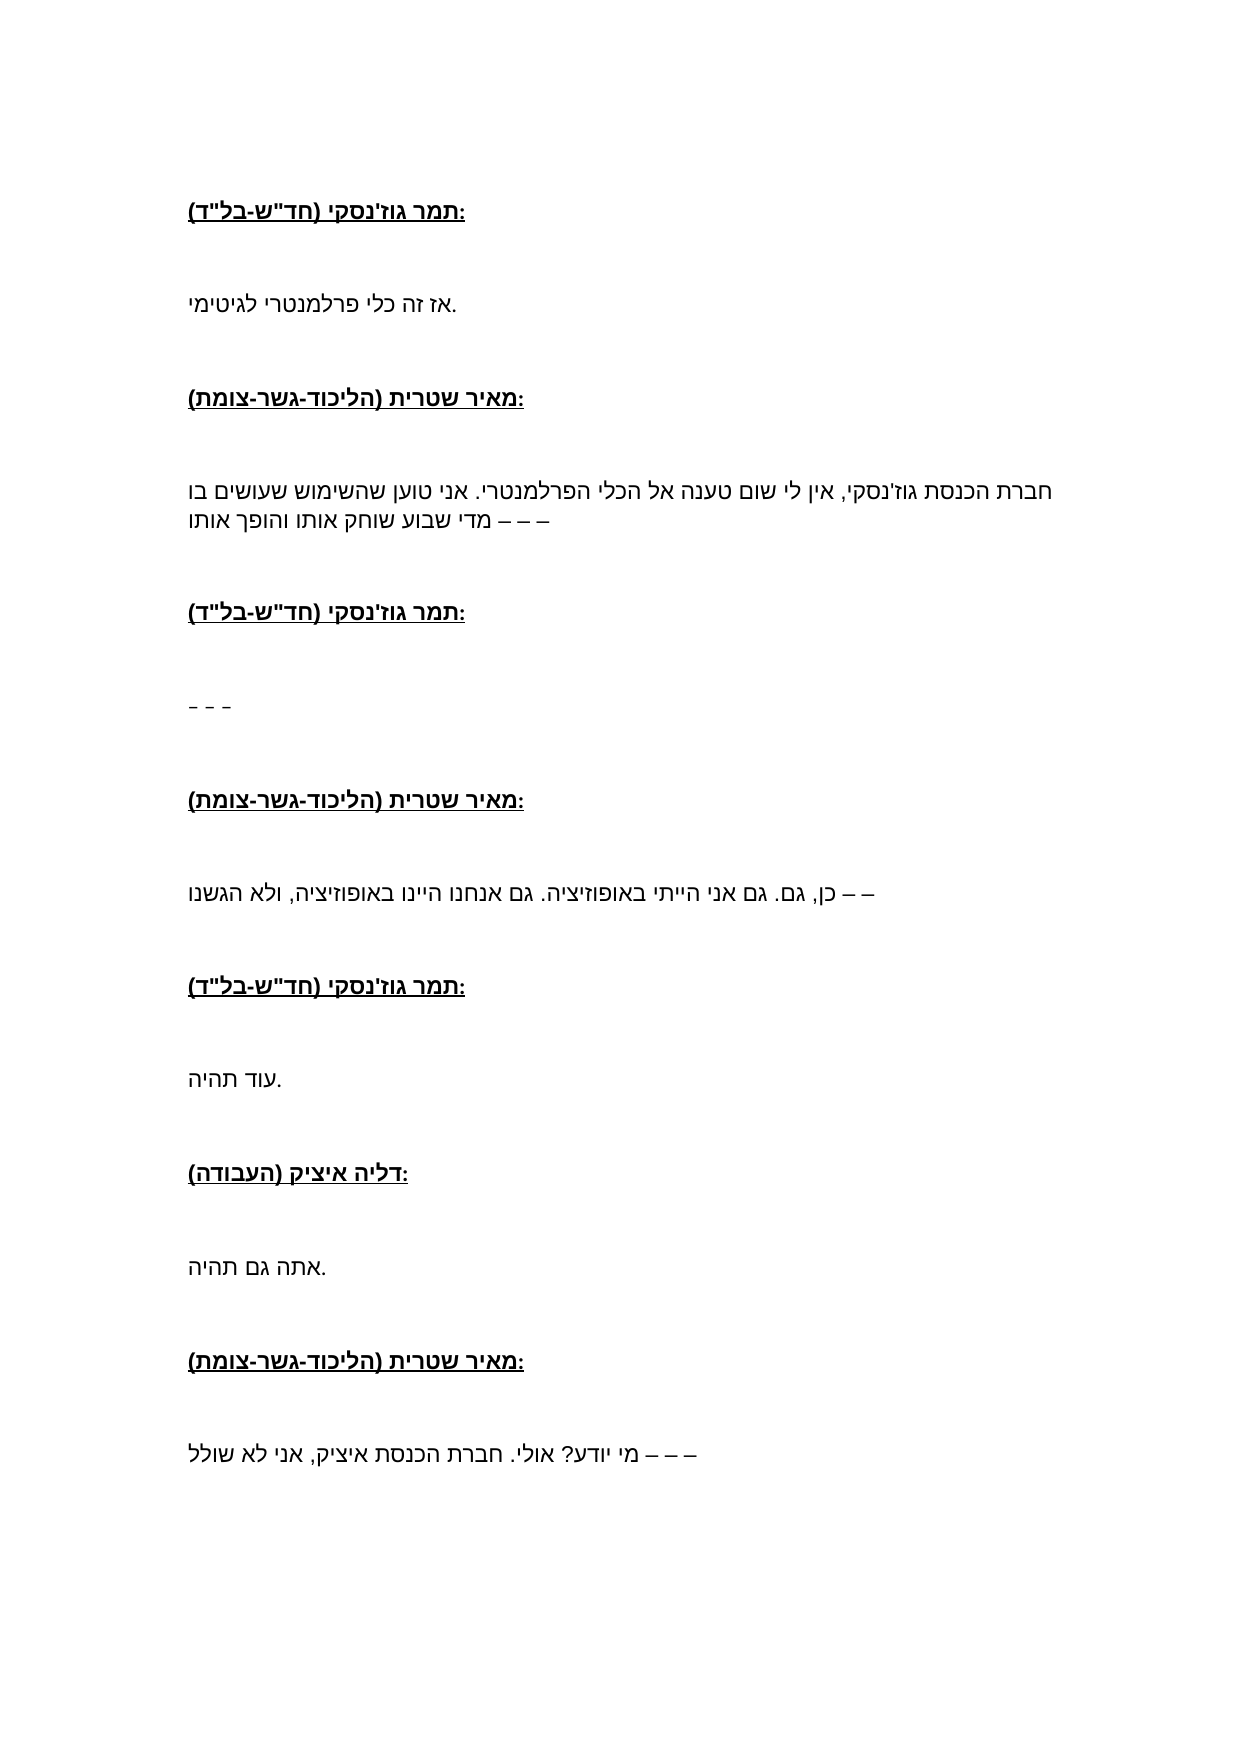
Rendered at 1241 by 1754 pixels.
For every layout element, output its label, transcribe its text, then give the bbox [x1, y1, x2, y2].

text אז זה כלי פרלמנטרי לגיטימי. [187, 291, 1053, 319]
text תמר גוז'נסקי (חד"ש-בל"ד): [187, 972, 1053, 1000]
text מי יודע? אולי. חברת הכנסת איציק, אני לא שולל – – – [187, 1441, 1053, 1467]
text חברת הכנסת גוז'נסקי, אין לי שום טענה אל הכלי הפרלמנטרי. אני טוען שהשימוש שעושים בו מדי שבוע שוחק אותו והופך אותו – – – [187, 478, 1053, 533]
text כן, גם. גם אני הייתי באופוזיציה. גם אנחנו היינו באופוזיציה, ולא הגשנו – – [187, 880, 1053, 906]
text עוד תהיה. [187, 1066, 1053, 1093]
text מאיר שטרית (הליכוד-גשר-צומת): [187, 786, 1053, 814]
text אתה גם תהיה. [187, 1253, 1053, 1281]
text מאיר שטרית (הליכוד-גשר-צומת): [187, 384, 1053, 412]
text תמר גוז'נסקי (חד"ש-בל"ד): [187, 598, 1053, 627]
text דליה איציק (העבודה): [187, 1159, 1053, 1187]
text מאיר שטרית (הליכוד-גשר-צומת): [187, 1347, 1053, 1375]
text – – – [187, 692, 1053, 720]
text תמר גוז'נסקי (חד"ש-בל"ד): [187, 197, 1053, 225]
